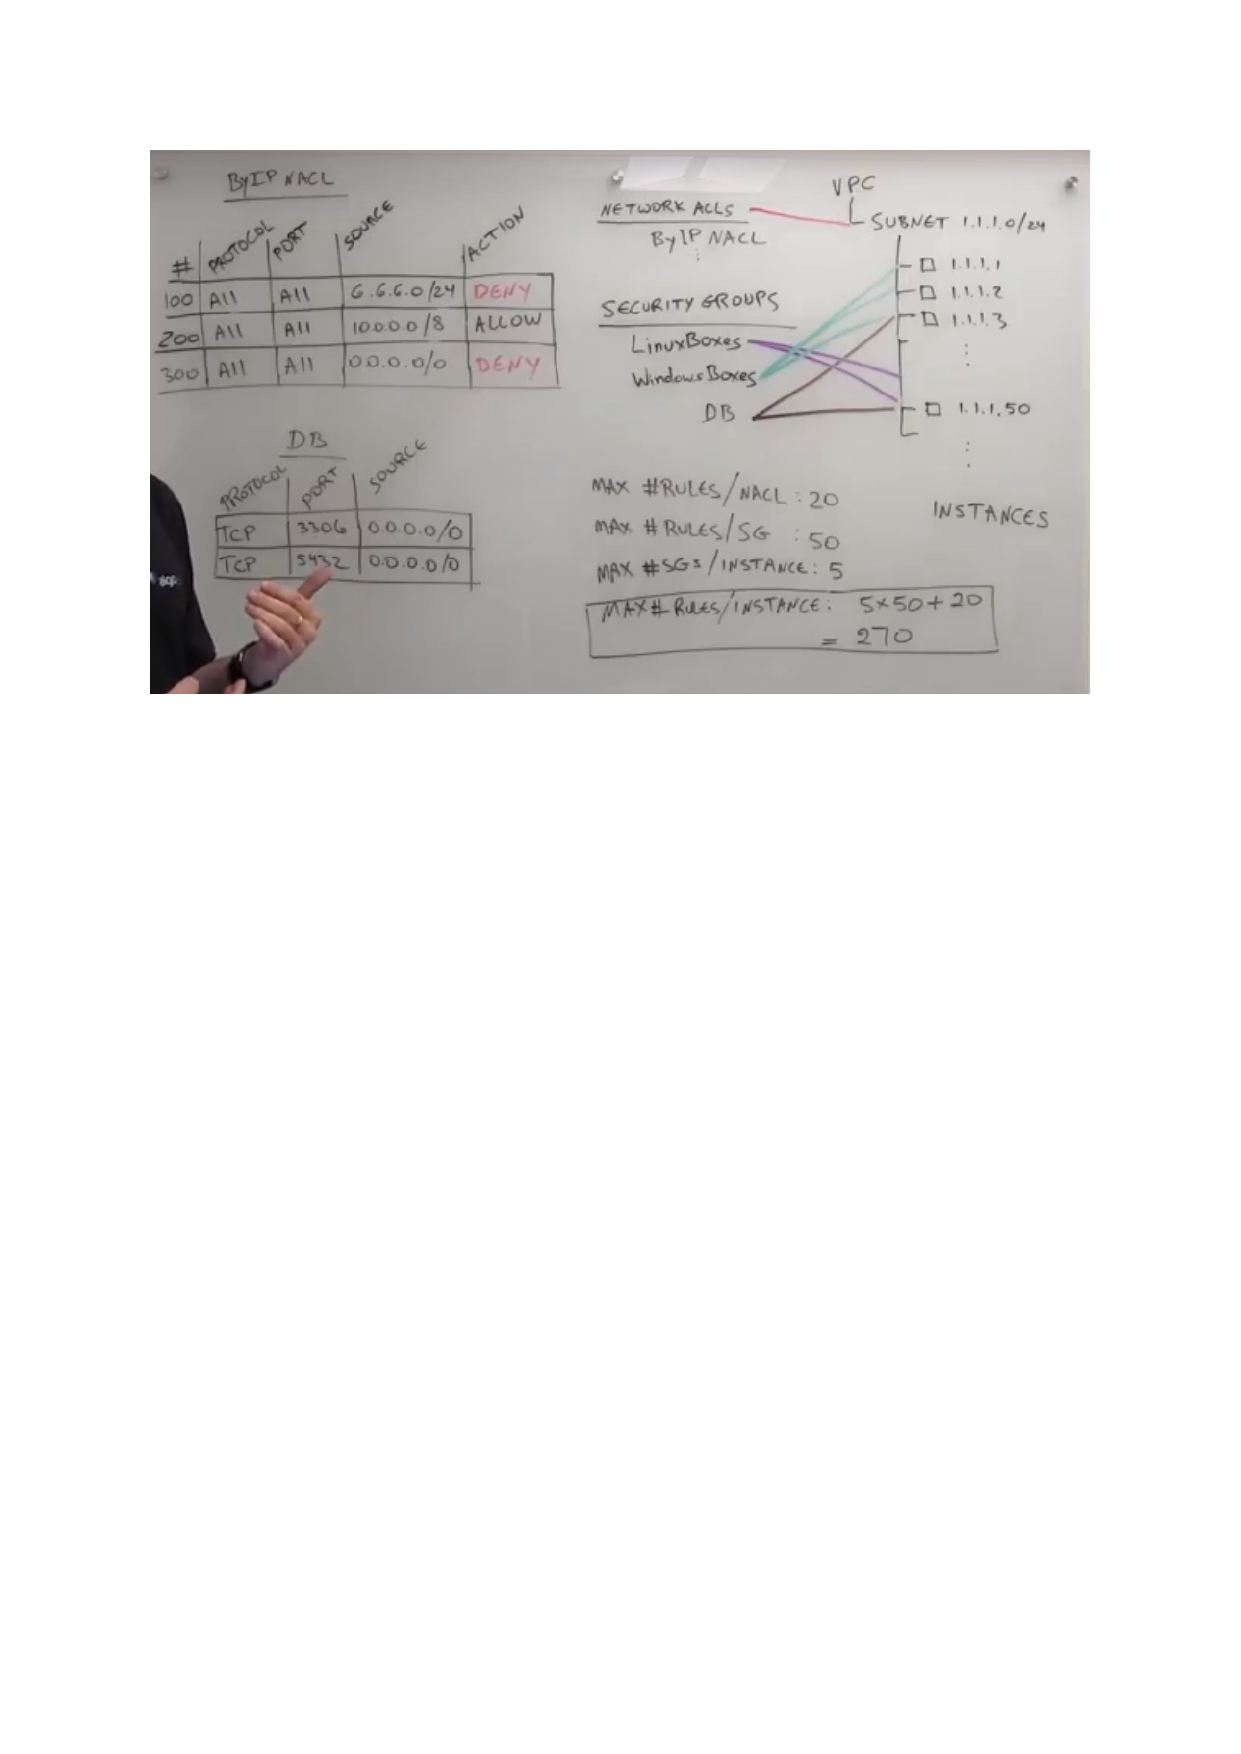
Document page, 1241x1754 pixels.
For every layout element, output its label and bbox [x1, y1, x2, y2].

picture [150, 150, 1091, 694]
